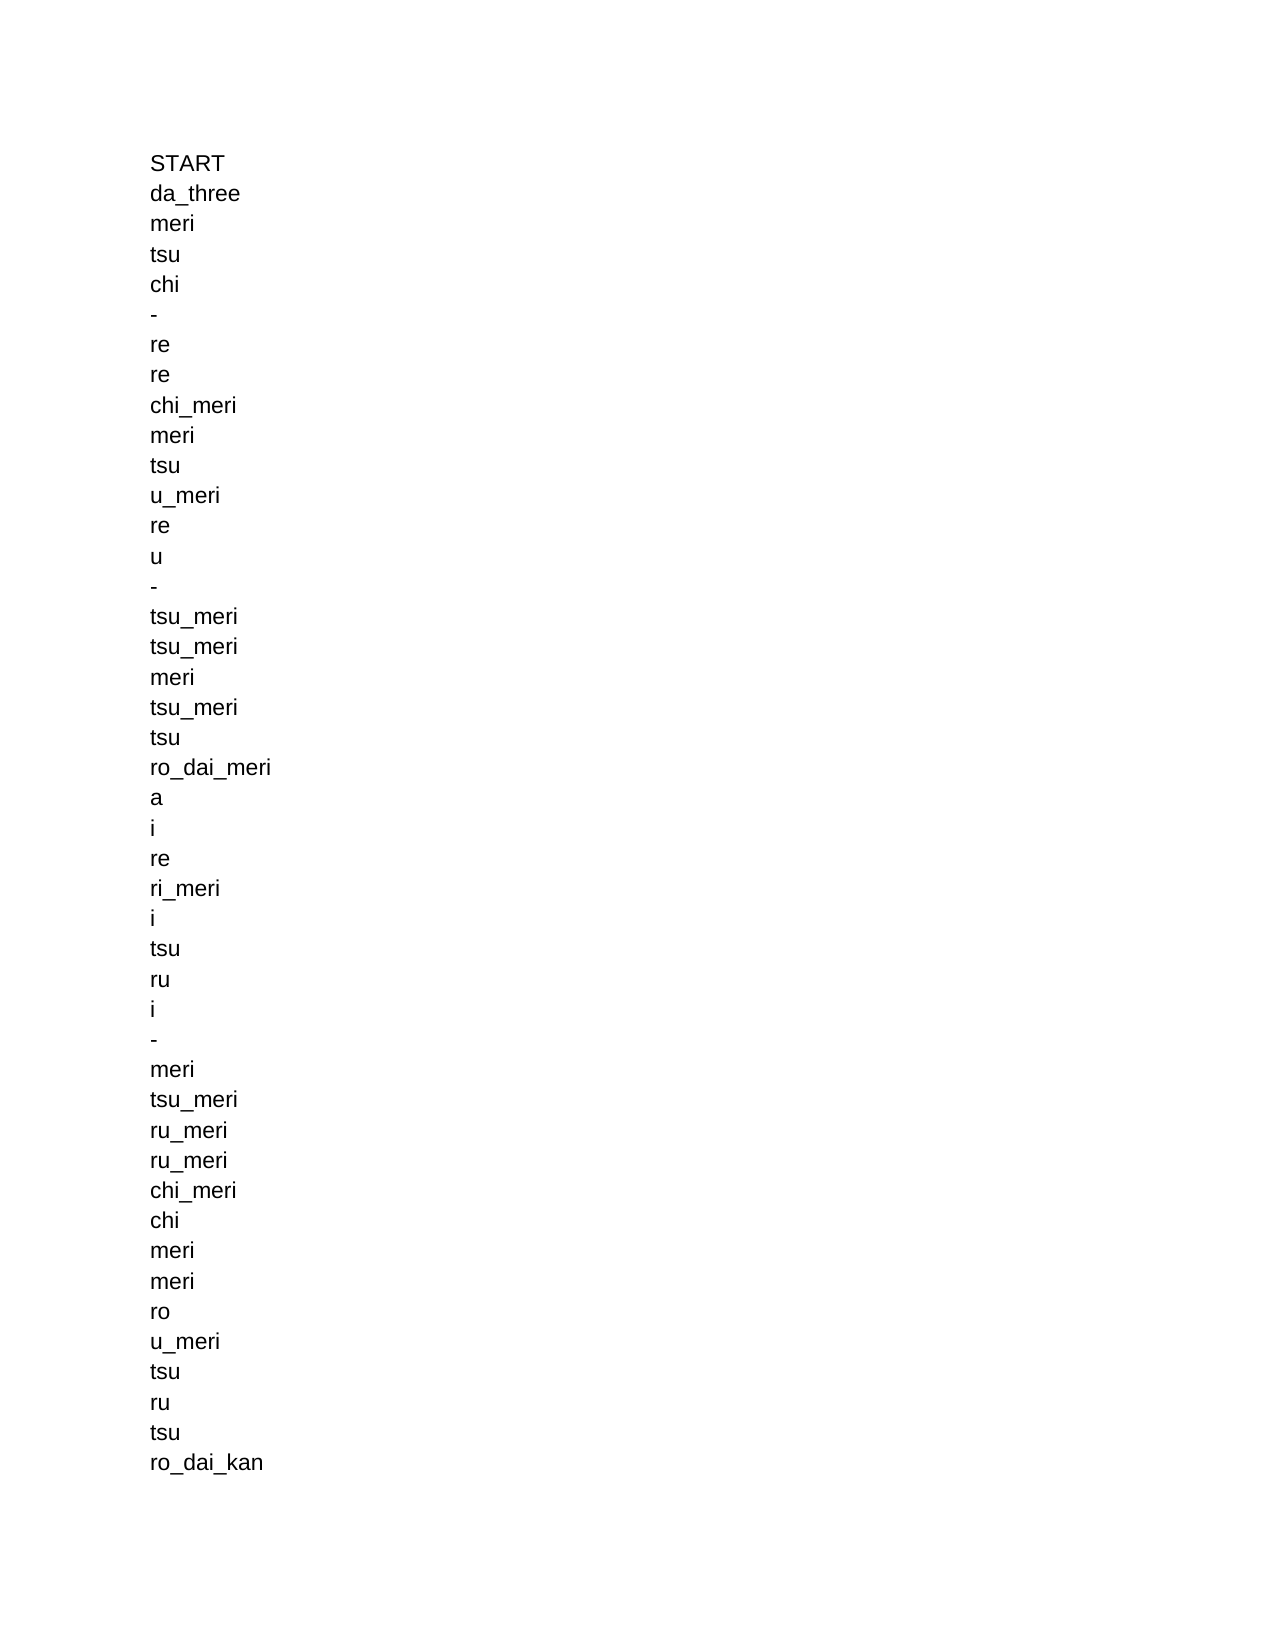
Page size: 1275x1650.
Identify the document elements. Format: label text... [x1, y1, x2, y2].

text meri [150, 210, 1125, 237]
text ru_meri [150, 1147, 1125, 1173]
text meri [150, 1056, 1125, 1083]
text u [150, 543, 1125, 569]
text i [150, 996, 1125, 1022]
text chi [150, 271, 1125, 297]
text u_meri [150, 482, 1125, 509]
text tsu [150, 935, 1125, 962]
text i [150, 814, 1125, 841]
text meri [150, 663, 1125, 690]
text chi_meri [150, 392, 1125, 418]
text ro_dai_meri [150, 754, 1125, 781]
text tsu [150, 724, 1125, 750]
text chi_meri [150, 1177, 1125, 1203]
text - [150, 573, 1125, 599]
text meri [150, 1237, 1125, 1264]
text tsu_meri [150, 694, 1125, 720]
text re [150, 361, 1125, 388]
text ro [150, 1298, 1125, 1324]
text ru [150, 1388, 1125, 1415]
text tsu [150, 1358, 1125, 1385]
text meri [150, 1268, 1125, 1294]
text u_meri [150, 1328, 1125, 1354]
text tsu_meri [150, 603, 1125, 629]
text re [150, 512, 1125, 539]
text meri [150, 422, 1125, 448]
text tsu [150, 452, 1125, 478]
text chi [150, 1207, 1125, 1234]
text tsu_meri [150, 633, 1125, 660]
text START [150, 150, 1125, 176]
text ru_meri [150, 1117, 1125, 1143]
text re [150, 331, 1125, 358]
text tsu [150, 1419, 1125, 1445]
text tsu_meri [150, 1086, 1125, 1113]
text ri_meri [150, 875, 1125, 901]
text a [150, 784, 1125, 811]
text re [150, 845, 1125, 871]
text - [150, 301, 1125, 327]
text da_three [150, 180, 1125, 207]
text tsu [150, 241, 1125, 267]
text ro_dai_kan [150, 1449, 1125, 1475]
text - [150, 1026, 1125, 1052]
text ru [150, 966, 1125, 992]
text i [150, 905, 1125, 932]
